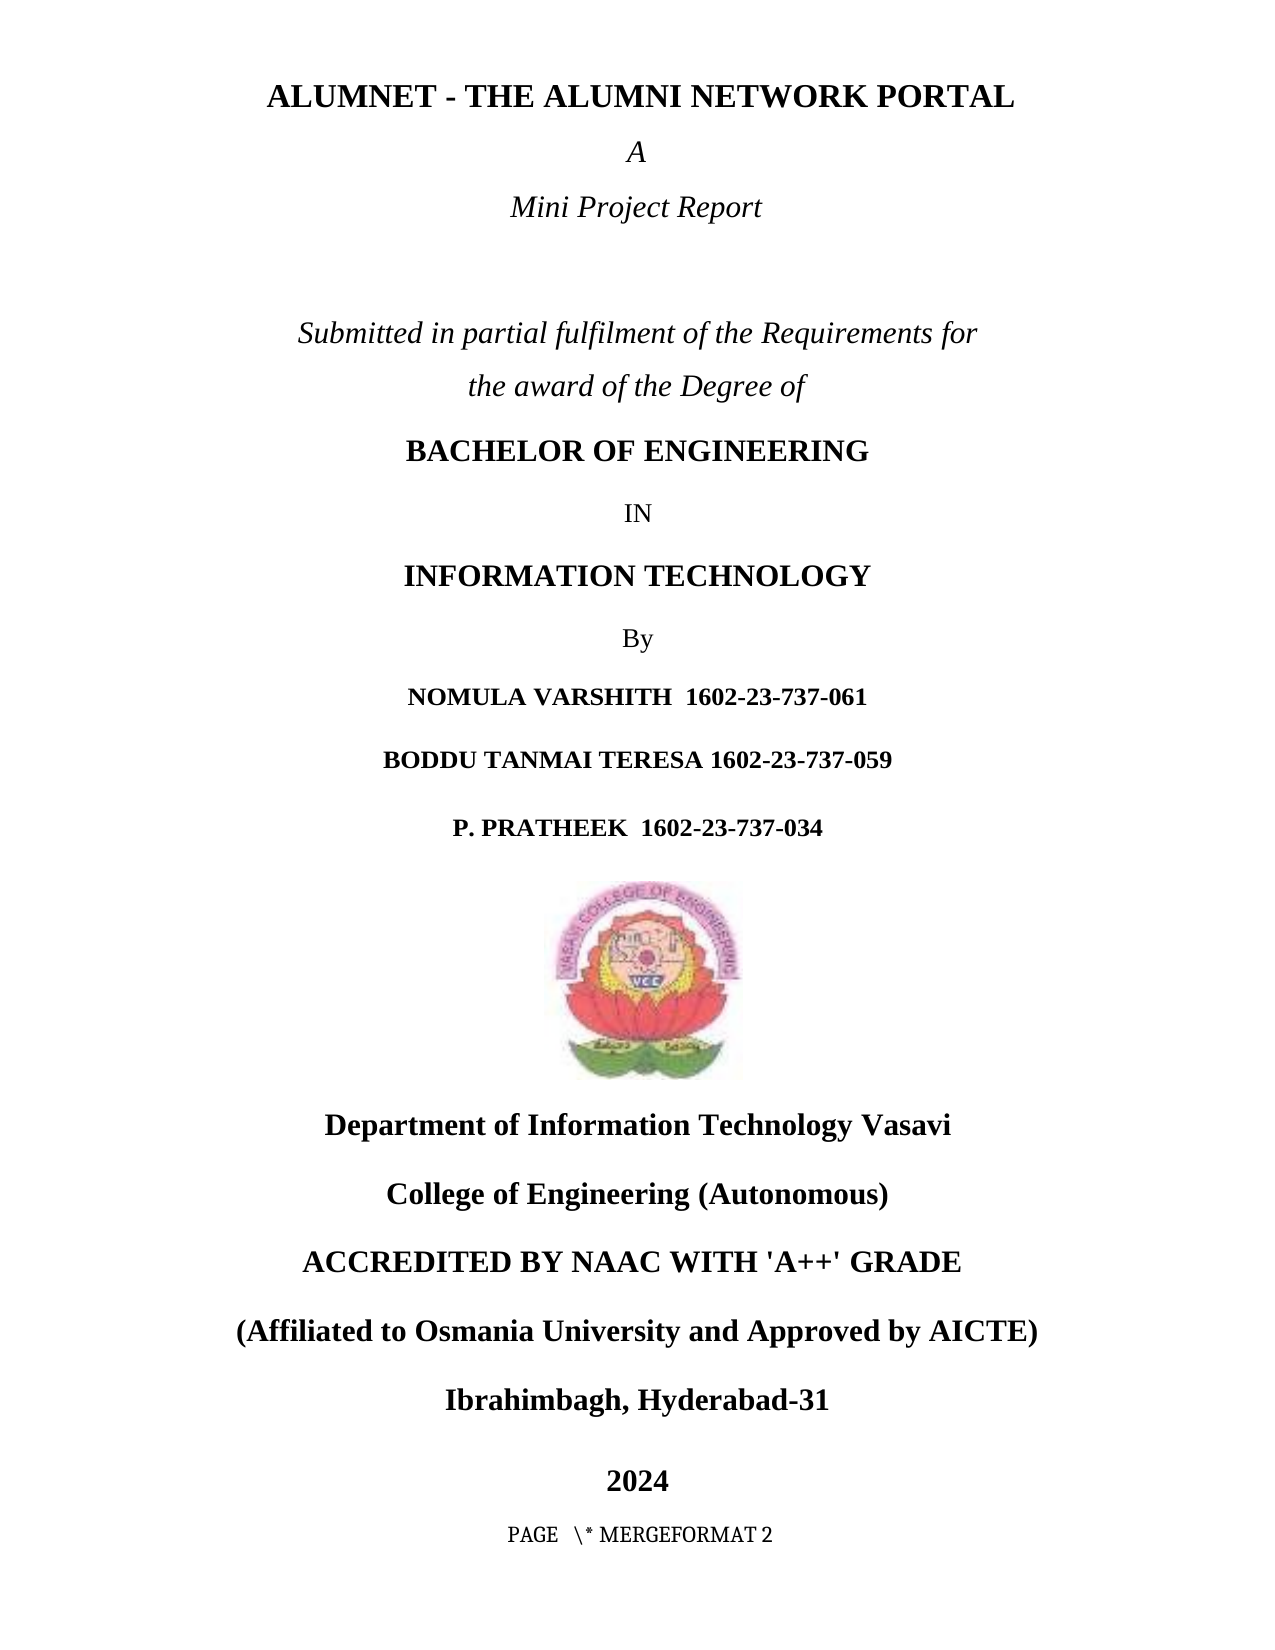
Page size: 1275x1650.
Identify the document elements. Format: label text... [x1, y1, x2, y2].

text By [205, 622, 1070, 653]
text ACCREDITED BY NAAC WITH 'A++' GRADE [195, 1244, 1069, 1280]
text BODDU TANMAI TERESA 1602-23-737-059 [205, 746, 1070, 774]
subtitle NOMULA VARSHITH 1602-23-737-061 [205, 682, 1070, 711]
text Mini Project Report [205, 188, 1070, 224]
subtitle Department of Information Technology Vasavi College of Engineering (Autonomous) [291, 1106, 984, 1211]
text IN [205, 498, 1071, 529]
text 2024 [205, 1462, 1070, 1498]
text A [76, 134, 1200, 169]
subtitle INFORMATION TECHNOLOGY [205, 557, 1070, 593]
picture [544, 881, 743, 1080]
text Submitted in partial fulfilment of the Requirements for the award of the Degree of [295, 314, 980, 403]
subtitle (Affiliated to Osmania University and Approved by AICTE) Ibrahimbagh, Hyderabad-31 [205, 1313, 1069, 1417]
text P. PRATHEEK 1602-23-737-034 [205, 813, 1070, 842]
subtitle BACHELOR OF ENGINEERING [205, 432, 1070, 468]
text ALUMNET - THE ALUMNI NETWORK PORTAL [75, 76, 1070, 114]
